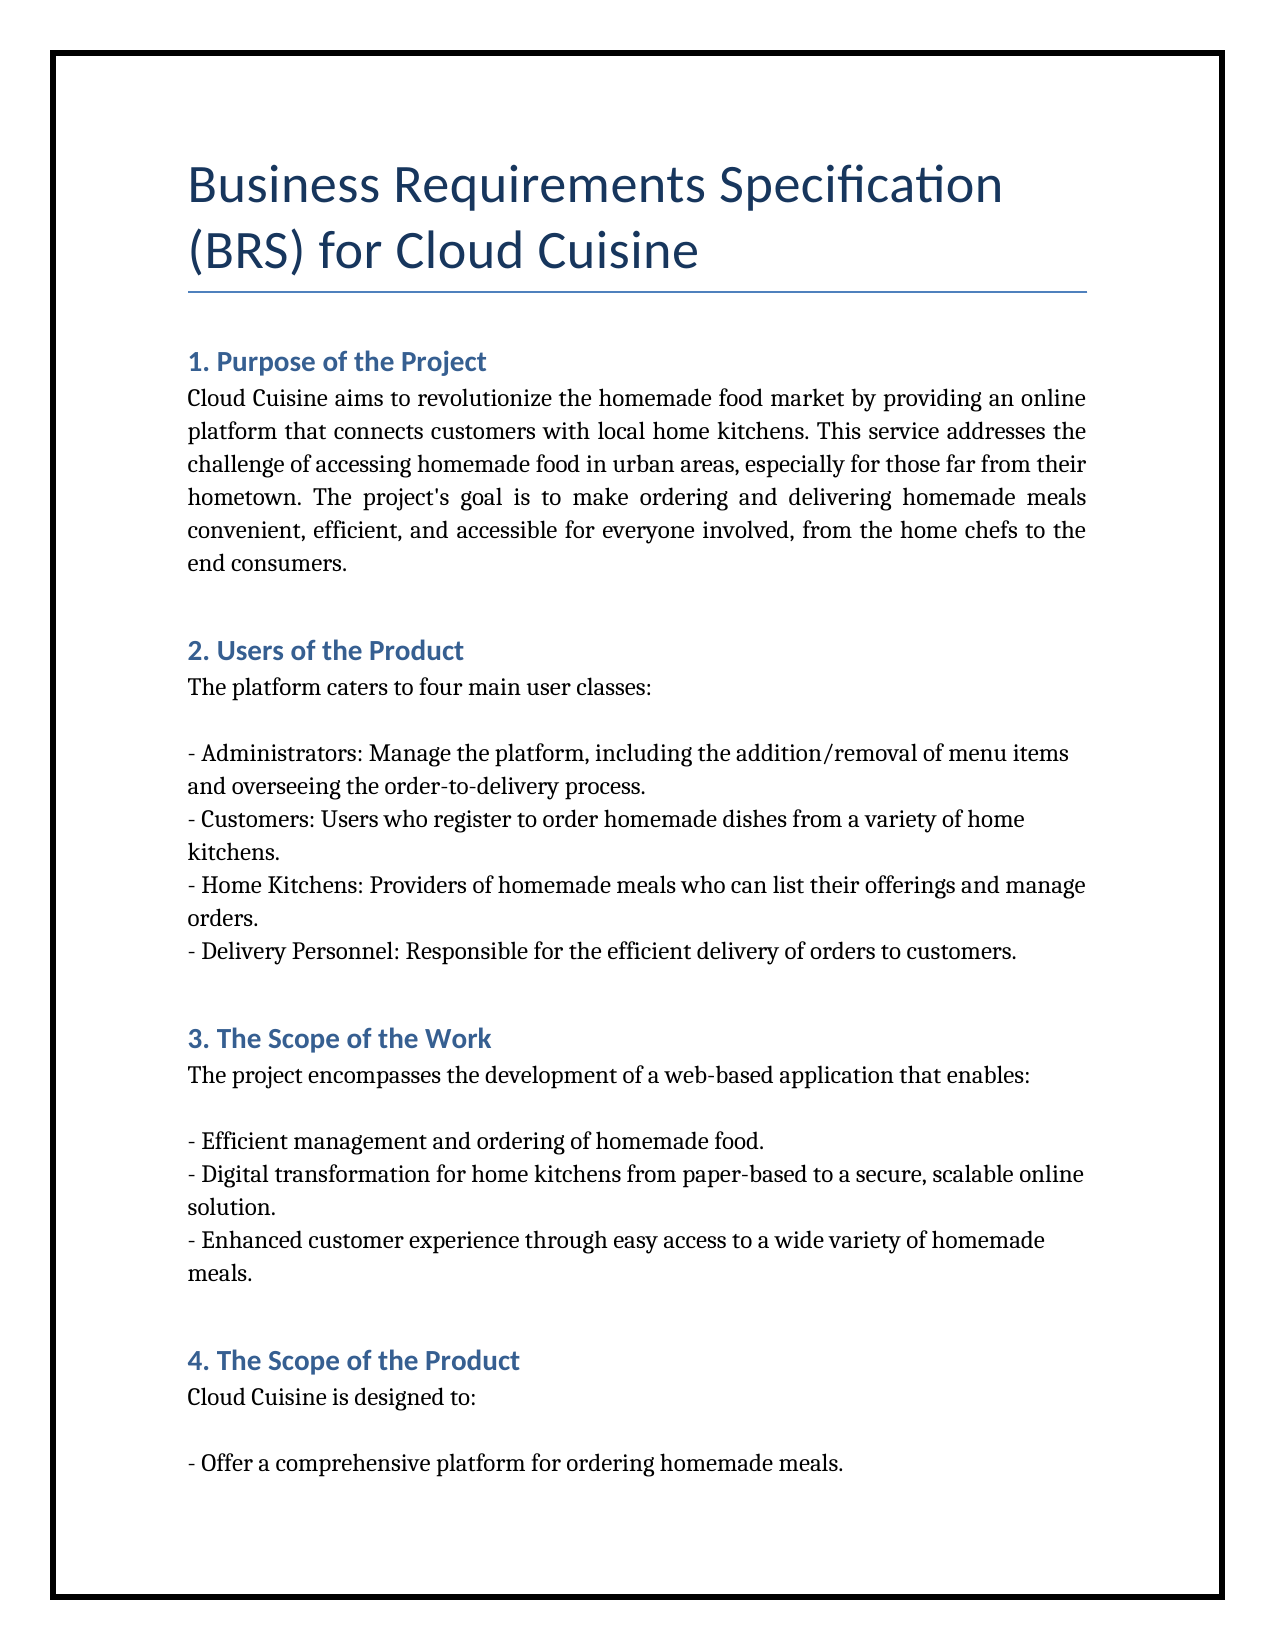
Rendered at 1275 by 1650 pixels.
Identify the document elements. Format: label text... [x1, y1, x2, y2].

text The platform caters to four main user classes: - Administrators: Manage the platform, including the addition/removal of menu items and overseeing the order-to-delivery process. - Customers: Users who register to order homemade dishes from a variety of home kitchens. - Home Kitchens: Providers of homemade meals who can list their offerings and manage orders. - Delivery Personnel: Responsible for the efficient delivery of orders to customers. [187, 673, 1087, 966]
subtitle 4. The Scope of the Product [187, 1342, 1087, 1378]
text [187, 1383, 1087, 1478]
text The project encompasses the development of a web-based application that enables: - Efficient management and ordering of homemade food. - Digital transformation for home kitchens from paper-based to a secure, scalable online solution. - Enhanced customer experience through easy access to a wide variety of homemade meals. [187, 1061, 1087, 1288]
text Cloud Cuisine aims to revolutionize the homemade food market by providing an online platform that connects customers with local home kitchens. This service addresses the challenge of accessing homemade food in urban areas, especially for those far from their hometown. The project's goal is to make ordering and delivering homemade meals convenient, efficient, and accessible for everyone involved, from the home chefs to the end consumers. [187, 384, 1087, 577]
subtitle 1. Purpose of the Project [187, 343, 1087, 378]
subtitle 3. The Scope of the Work [187, 1020, 1087, 1056]
subtitle 2. Users of the Product [187, 632, 1087, 667]
title Business Requirements Specification (BRS) for Cloud Cuisine [187, 150, 1087, 293]
